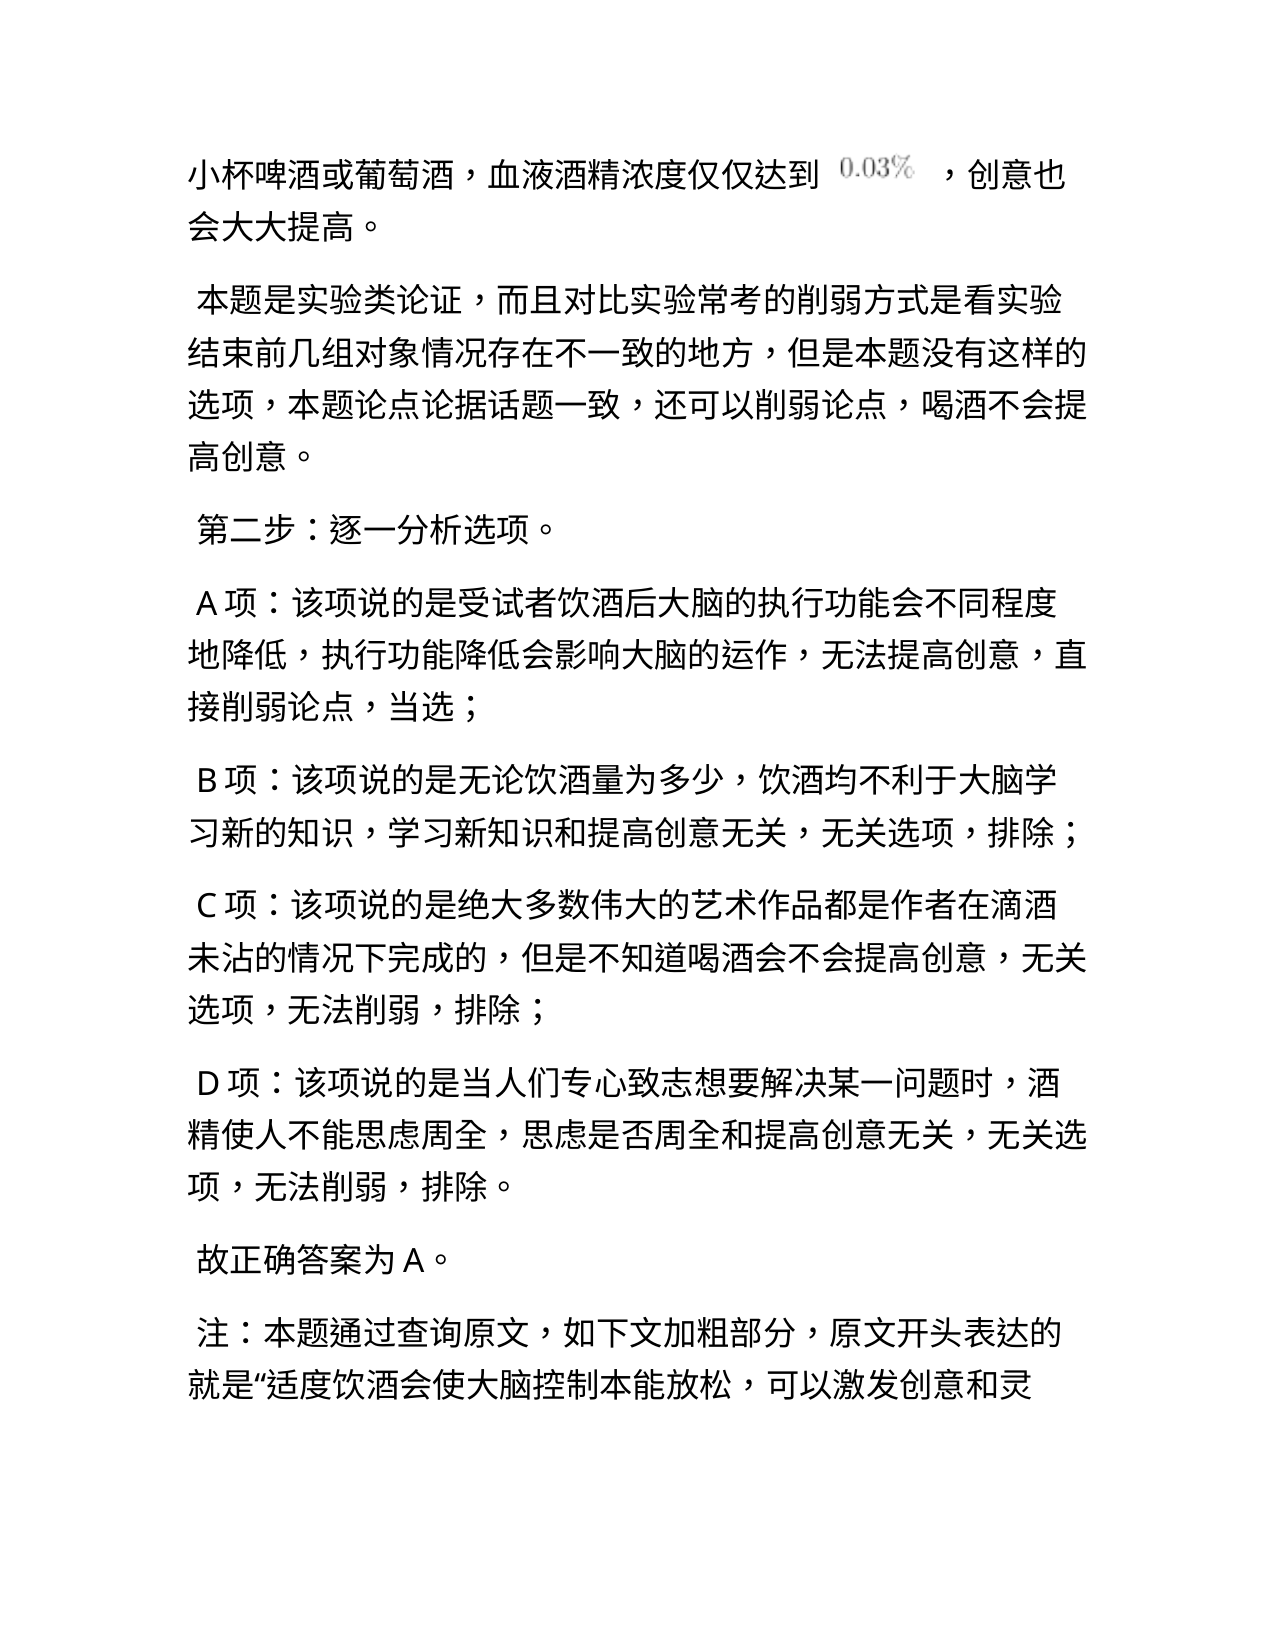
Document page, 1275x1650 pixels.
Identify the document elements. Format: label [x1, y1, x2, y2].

picture [839, 150, 915, 188]
